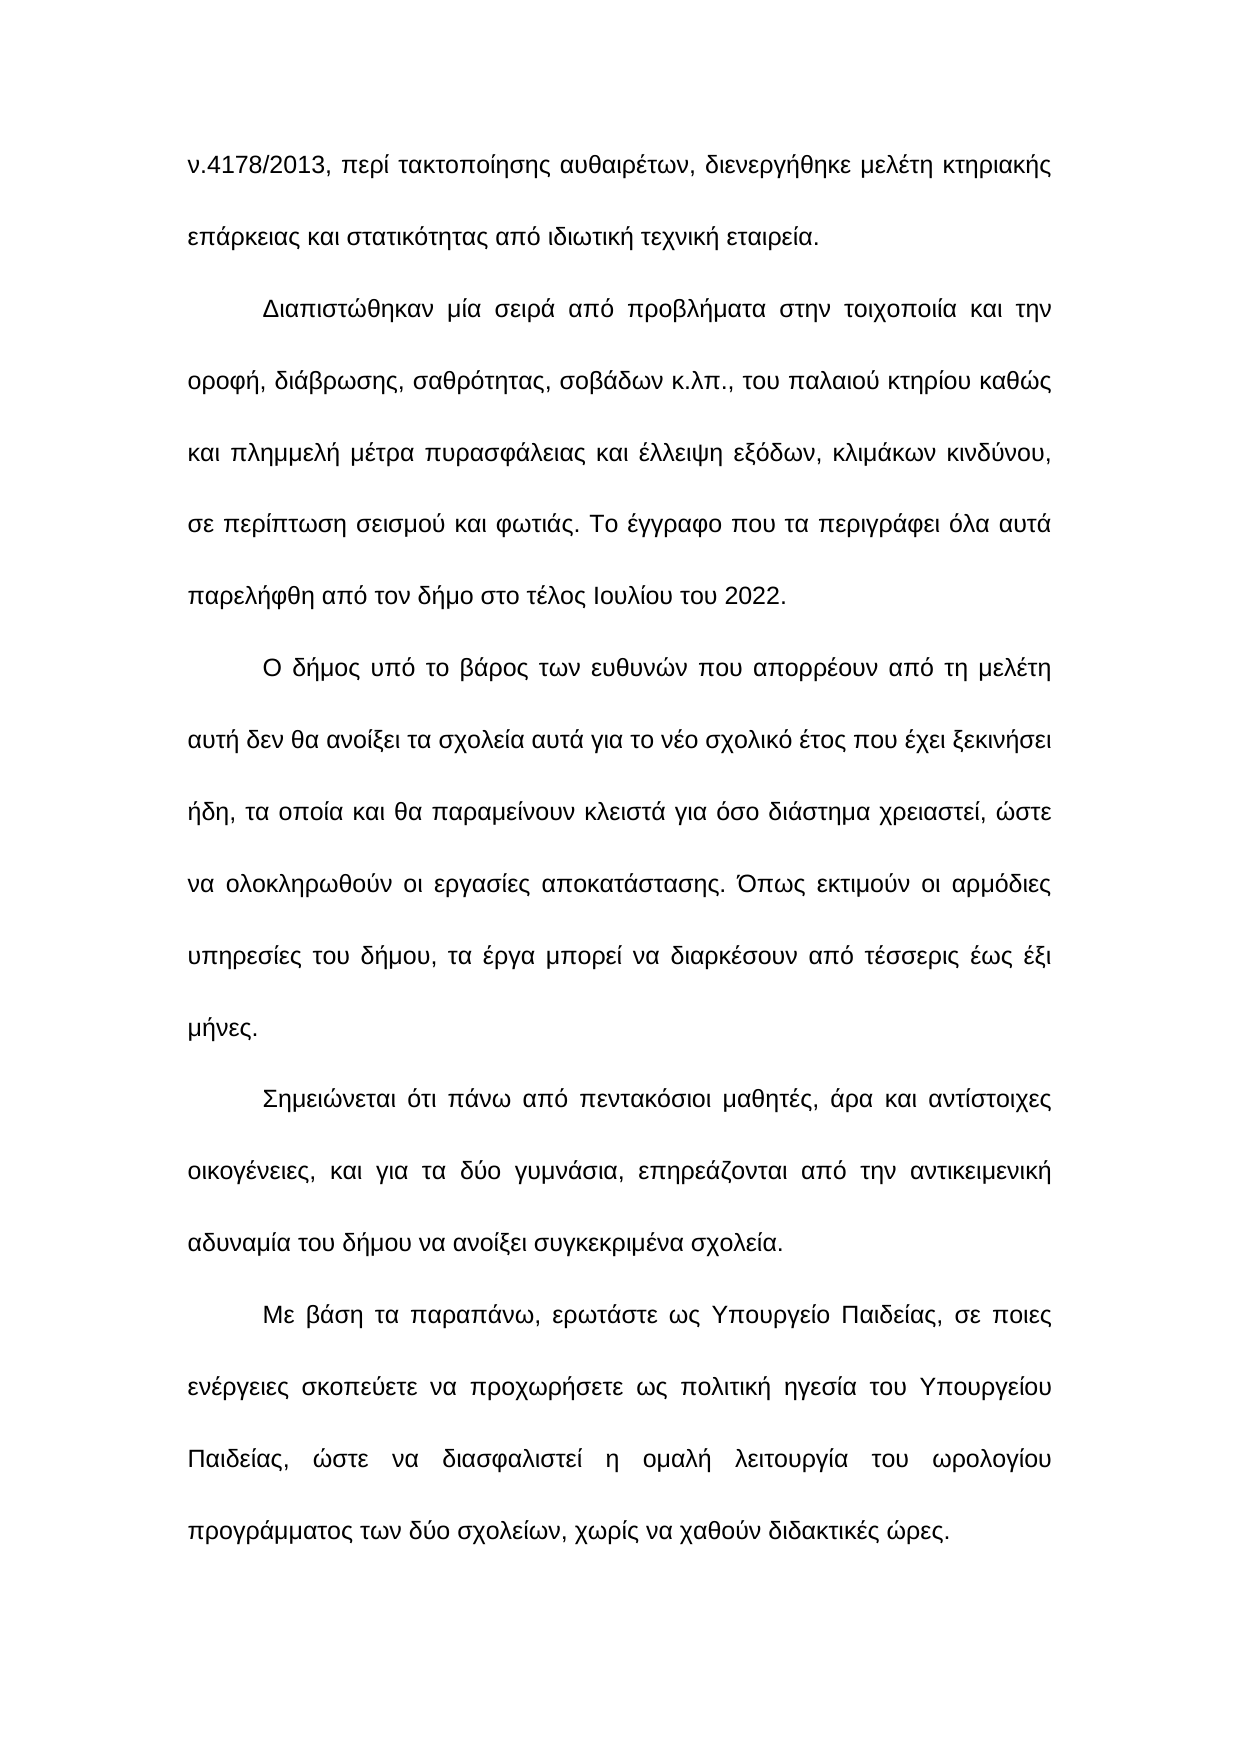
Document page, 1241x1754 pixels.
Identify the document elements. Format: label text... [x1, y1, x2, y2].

text Σημειώνεται ότι πάνω από πεντακόσιοι μαθητές, άρα και αντίστοιχες οικογένειες, και για τα δύο γυμνάσια, επηρεάζονται από την αντικειμενική αδυναμία του δήμου να ανοίξει συγκεκριμένα σχολεία. [187, 1084, 1053, 1257]
text Διαπιστώθηκαν μία σειρά από προβλήματα στην τοιχοποιία και την οροφή, διάβρωσης, σαθρότητας, σοβάδων κ.λπ., του παλαιού κτηρίου καθώς και πλημμελή μέτρα πυρασφάλειας και έλλειψη εξόδων, κλιμάκων κινδύνου, σε περίπτωση σεισμού και φωτιάς. Το έγγραφο που τα περιγράφει όλα αυτά παρελήφθη από τον δήμο στο τέλος Ιουλίου του 2022. [187, 294, 1053, 610]
text Με βάση τα παραπάνω, ερωτάστε ως Υπουργείο Παιδείας, σε ποιες ενέργειες σκοπεύετε να προχωρήσετε ως πολιτική ηγεσία του Υπουργείου Παιδείας, ώστε να διασφαλιστεί η ομαλή λειτουργία του ωρολογίου προγράμματος των δύο σχολείων, χωρίς να χαθούν διδακτικές ώρες. [187, 1300, 1053, 1544]
text Ο δήμος υπό το βάρος των ευθυνών που απορρέουν από τη μελέτη αυτή δεν θα ανοίξει τα σχολεία αυτά για το νέο σχολικό έτος που έχει ξεκινήσει ήδη, τα οποία και θα παραμείνουν κλειστά για όσο διάστημα χρειαστεί, ώστε να ολοκληρωθούν οι εργασίες αποκατάστασης. Όπως εκτιμούν οι αρμόδιες υπηρεσίες του δήμου, τα έργα μπορεί να διαρκέσουν από τέσσερις έως έξι μήνες. [187, 653, 1053, 1041]
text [187, 150, 1053, 251]
